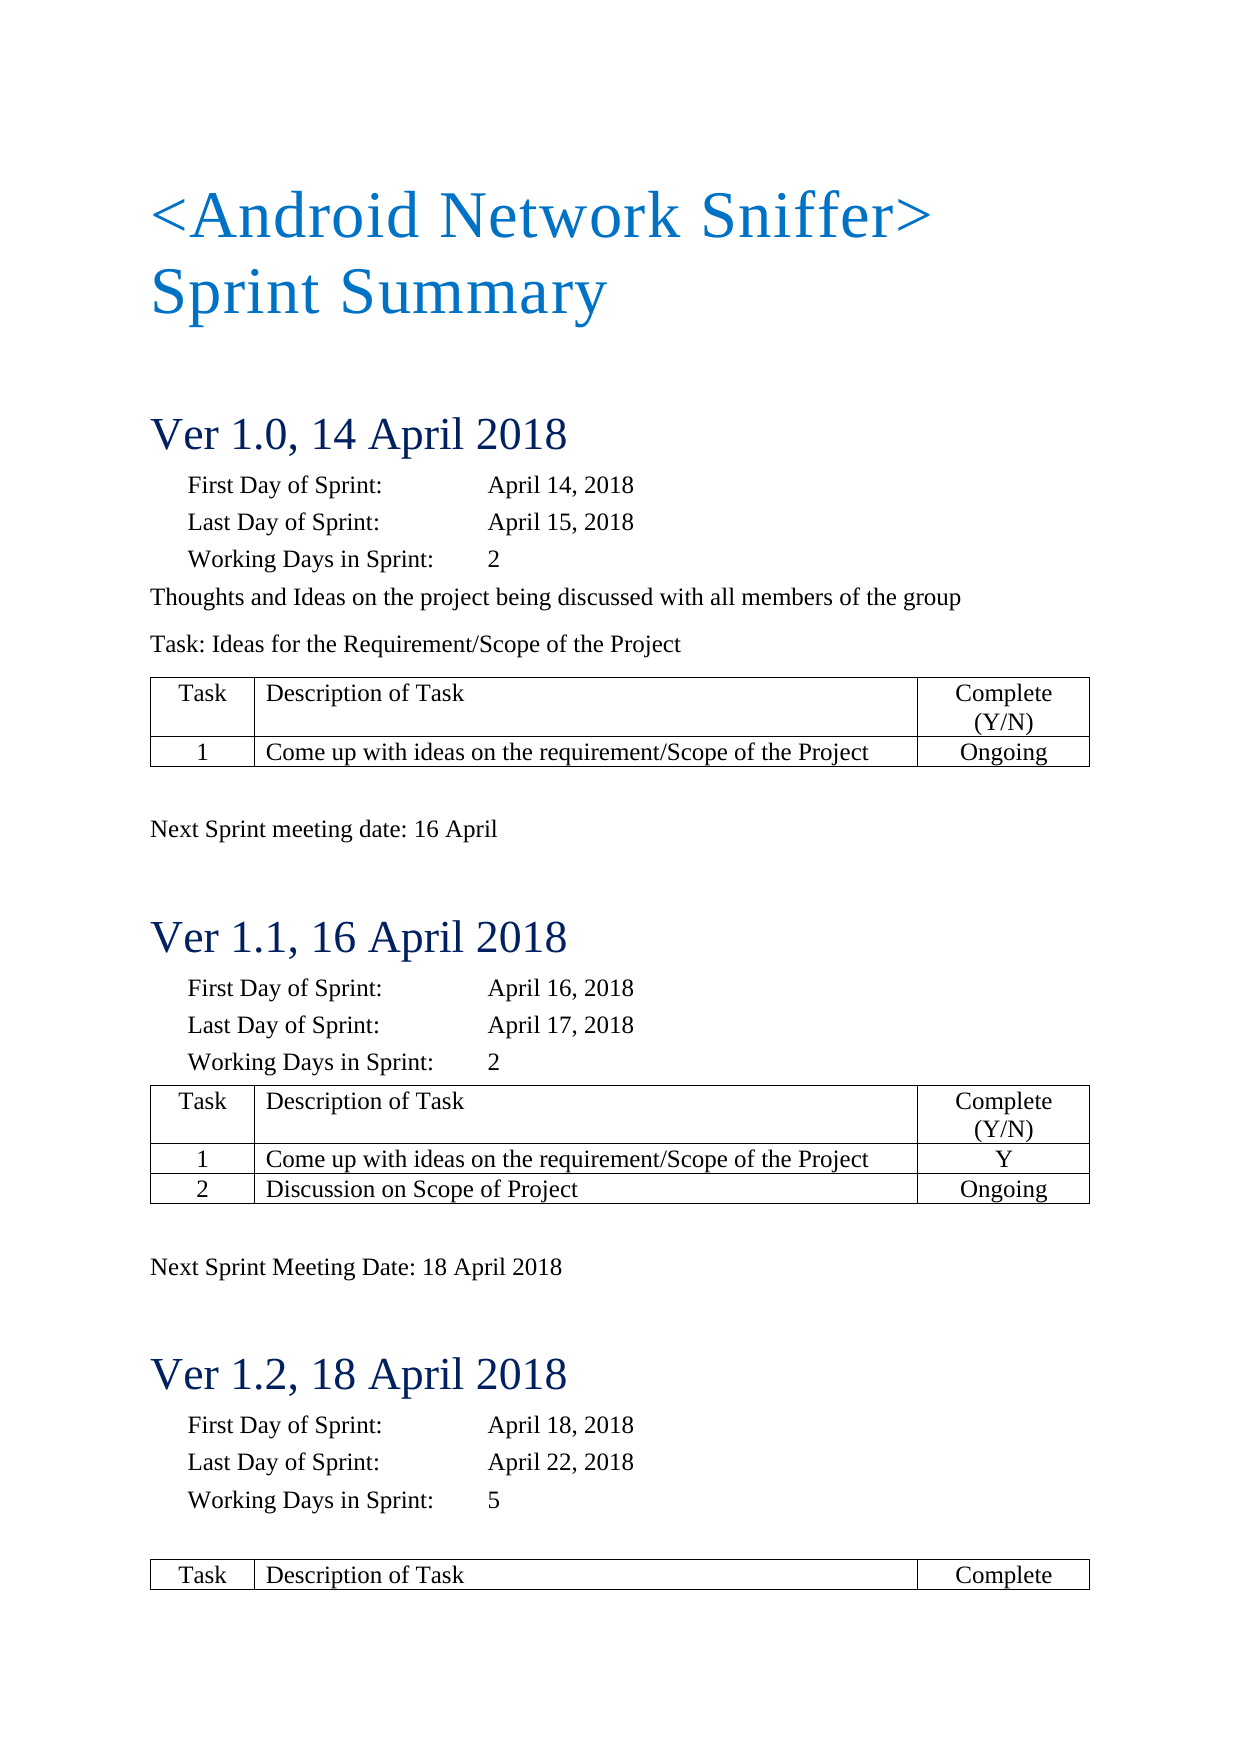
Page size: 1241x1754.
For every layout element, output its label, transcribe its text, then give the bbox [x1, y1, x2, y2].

table_cell Y [918, 1144, 1089, 1173]
table_cell Come up with ideas on the requirement/Scope of the Project [255, 737, 917, 766]
table_cell Come up with ideas on the requirement/Scope of the Project [255, 1144, 917, 1173]
table_header Description of Task [255, 1086, 917, 1143]
table_cell Ongoing [918, 1174, 1089, 1203]
text Last Day of Sprint: April 17, 2018 [187, 1010, 1090, 1039]
text First Day of Sprint: April 14, 2018 [187, 470, 1090, 499]
text Ver 1.0, 14 April 2018 [150, 407, 1090, 459]
table_header Task [151, 1560, 254, 1589]
text Working Days in Sprint: 2 [187, 544, 1090, 573]
text First Day of Sprint: April 16, 2018 [187, 973, 1090, 1002]
table_cell 1 [151, 737, 254, 766]
table_header Complete (Y/N) [918, 678, 1089, 736]
text Thoughts and Ideas on the project being discussed with all members of the group [150, 582, 1090, 611]
subtitle <Android Network Sniffer> Sprint Summary [150, 175, 1090, 328]
text Next Sprint Meeting Date: 18 April 2018 [150, 1252, 1090, 1280]
table_header Description of Task [255, 678, 917, 736]
table_header Complete (Y/N) [918, 1086, 1089, 1143]
table_header Complete (Y/N) [918, 1560, 1089, 1589]
text Next Sprint meeting date: 16 April [150, 814, 1090, 843]
text Task: Ideas for the Requirement/Scope of the Project [150, 629, 1090, 658]
table_header Task [151, 1086, 254, 1143]
table_header Description of Task [255, 1560, 917, 1589]
text Last Day of Sprint: April 15, 2018 [187, 507, 1090, 536]
table_header Task [151, 678, 254, 736]
table_cell 2 [151, 1174, 254, 1203]
text Ver 1.2, 18 April 2018 [150, 1347, 1090, 1400]
table_cell 1 [151, 1144, 254, 1173]
text Ver 1.1, 16 April 2018 [150, 910, 1090, 962]
text Last Day of Sprint: April 22, 2018 [187, 1447, 1090, 1476]
text First Day of Sprint: April 18, 2018 [187, 1410, 1090, 1439]
table_cell Discussion on Scope of Project [255, 1174, 917, 1203]
table_cell Ongoing [918, 737, 1089, 766]
text Working Days in Sprint: 2 [187, 1047, 1090, 1076]
text Working Days in Sprint: 5 [187, 1485, 1090, 1513]
